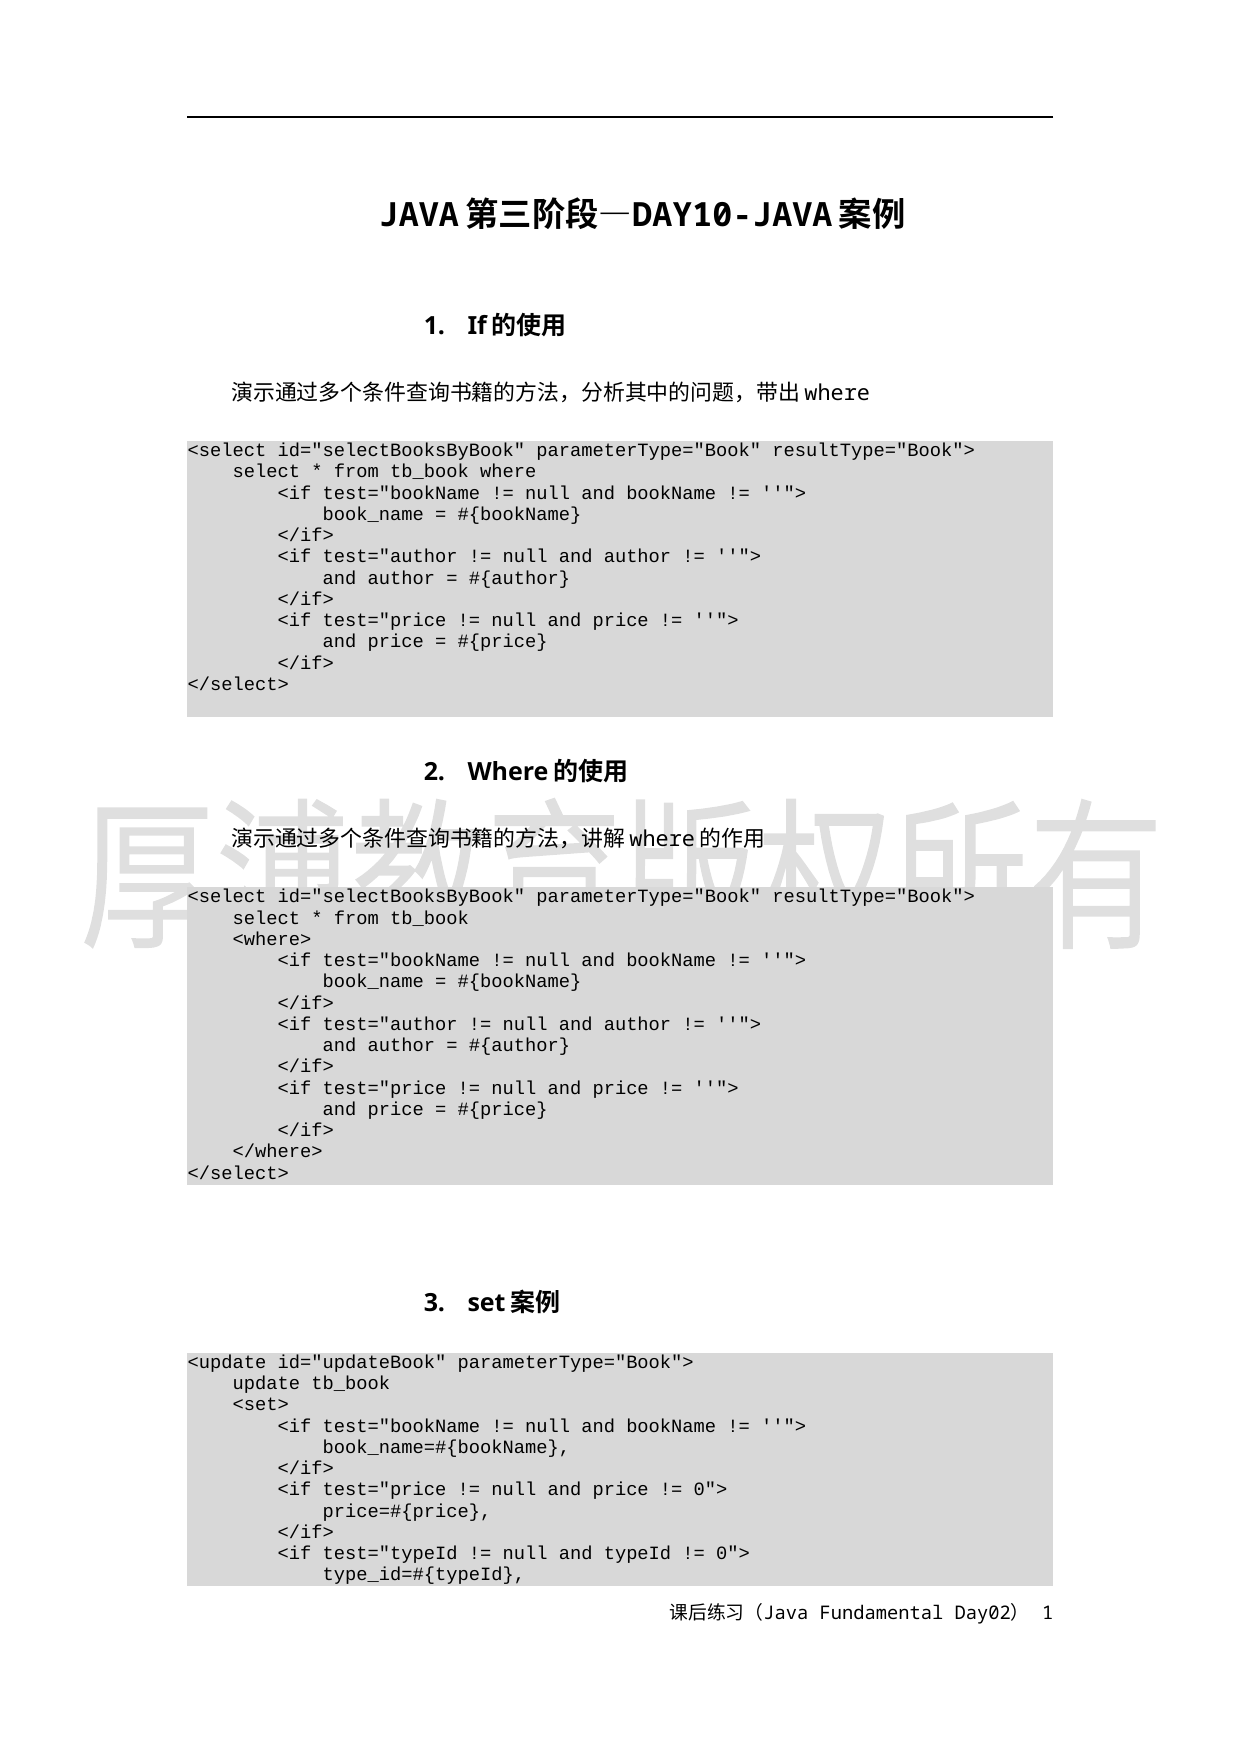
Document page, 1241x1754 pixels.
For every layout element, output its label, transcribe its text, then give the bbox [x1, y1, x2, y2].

text <select id="selectBooksByBook" parameterType="Book" resultType="Book"> select * from tb_book <where> <if test="bookName != null and bookName != ''"> book_name = #{bookName} </if> <if test="author != null and author != ''"> and author = #{author} </if> <if test="price != null and price != ''"> and price = #{price} </if> </where> </select> [187, 887, 1053, 1185]
text set案例 [423, 1282, 1053, 1319]
text If的使用 [423, 305, 1053, 341]
text 演示通过多个条件查询书籍的方法，分析其中的问题，带出where [187, 375, 1053, 407]
text 演示通过多个条件查询书籍的方法，讲解where的作用 [187, 821, 1053, 853]
text Where的使用 [423, 751, 1053, 787]
subtitle JAVA第三阶段—DAY10-JAVA案例 [187, 188, 1053, 236]
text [187, 1353, 1053, 1586]
text <select id="selectBooksByBook" parameterType="Book" resultType="Book"> select * from tb_book where <if test="bookName != null and bookName != ''"> book_name = #{bookName} </if> <if test="author != null and author != ''"> and author = #{author} </if> <if test="price != null and price != ''"> and price = #{price} </if> </select> [187, 441, 1053, 696]
